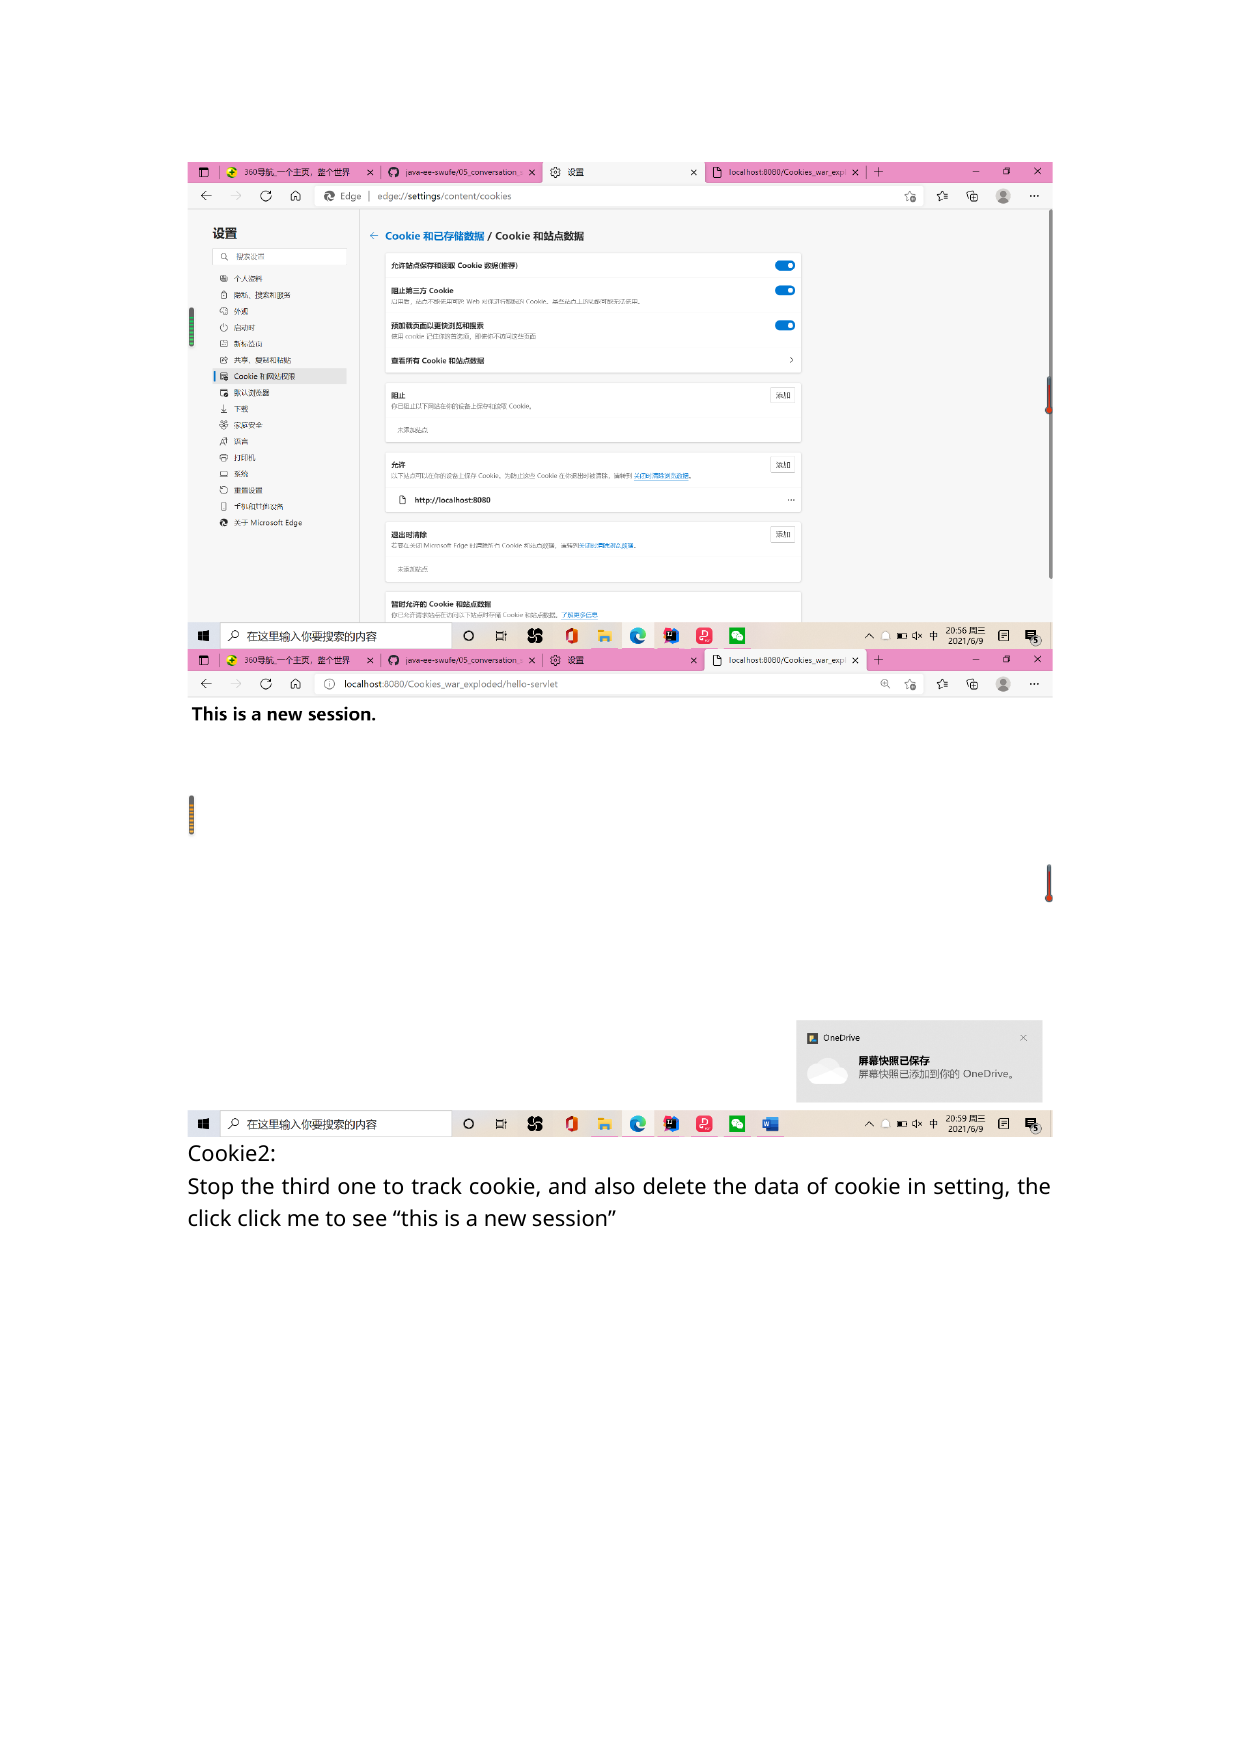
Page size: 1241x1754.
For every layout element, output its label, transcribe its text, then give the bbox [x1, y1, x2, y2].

picture [187, 162, 1053, 1137]
text Cookie2: [187, 1137, 1053, 1169]
text Stop the third one to track cookie, and also delete the data of cookie in setting, the click click me to see “this is a new session” [187, 1169, 1053, 1234]
